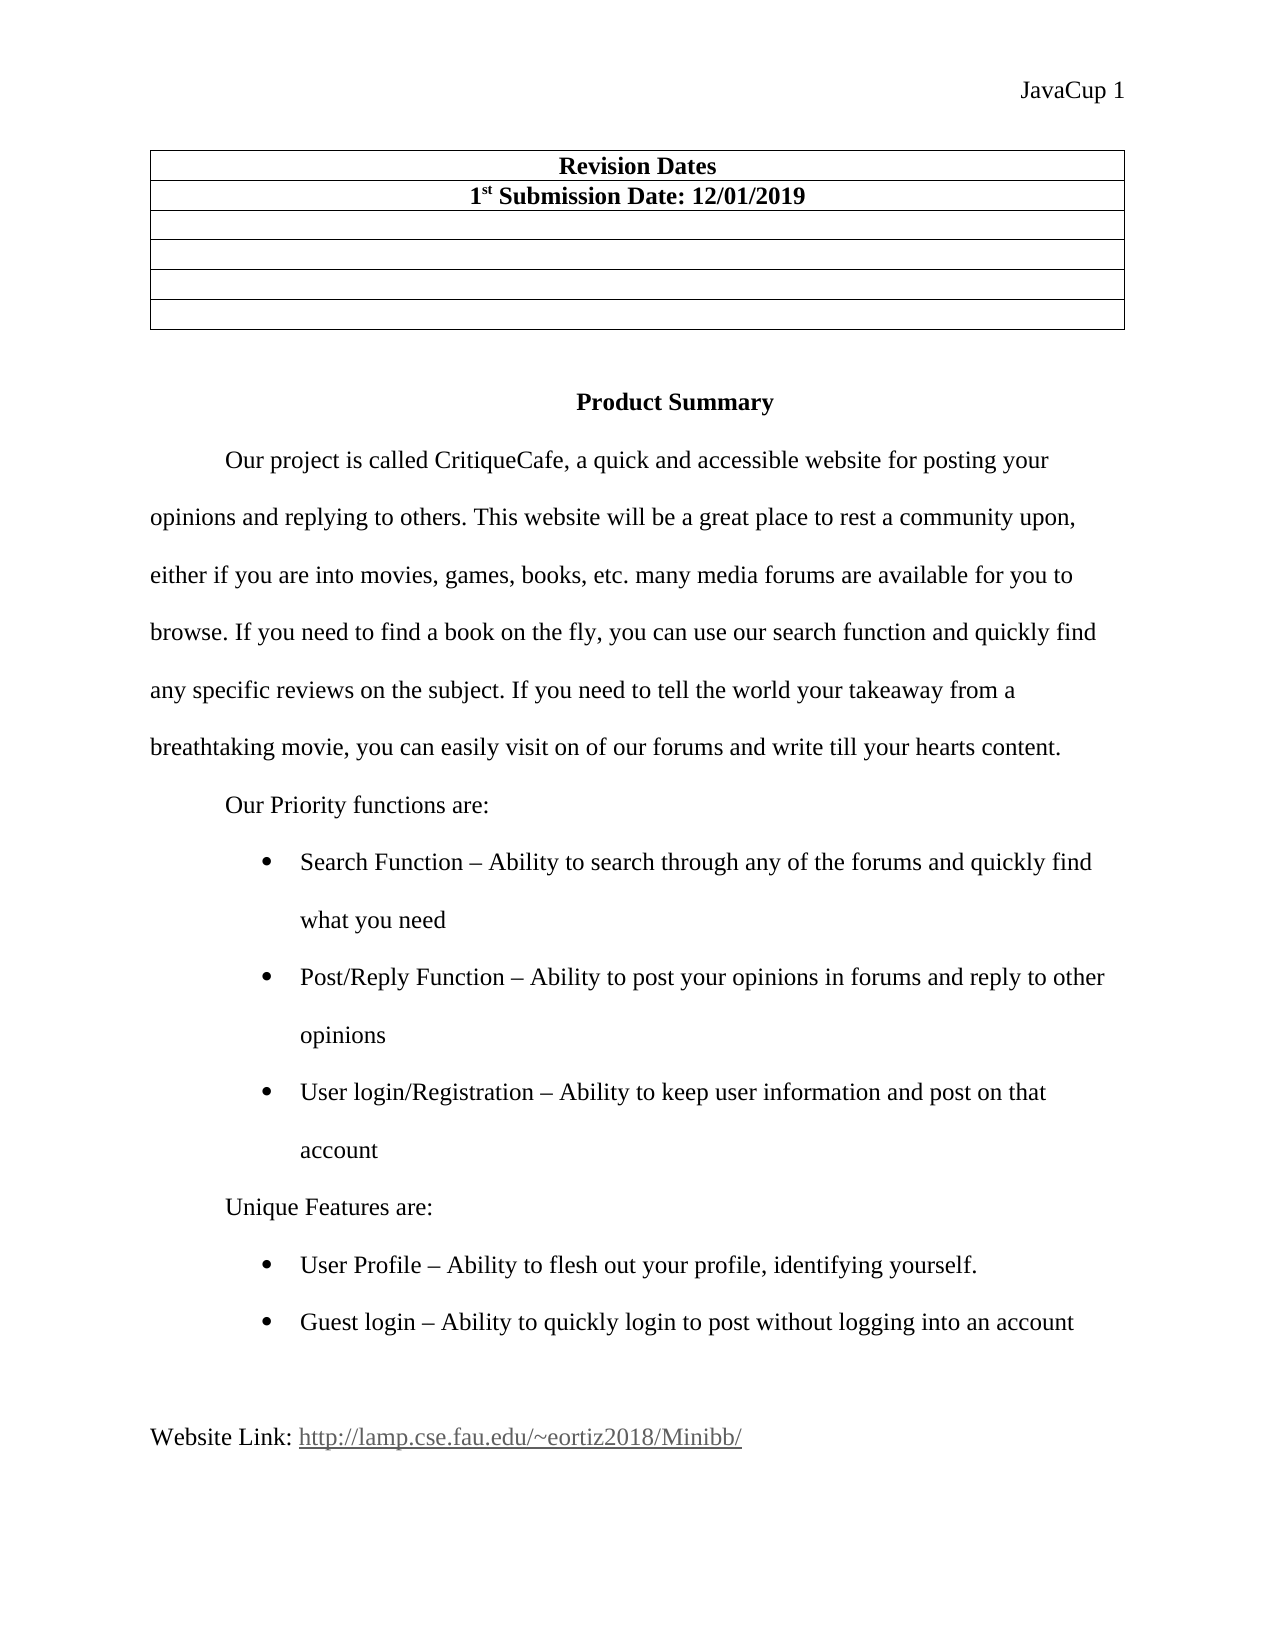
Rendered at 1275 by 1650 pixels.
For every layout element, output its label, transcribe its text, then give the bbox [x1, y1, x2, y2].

table_cell [151, 300, 1124, 329]
list User login/Registration – Ability to keep user information and post on that account [262, 1077, 1125, 1163]
list Post/Reply Function – Ability to post your opinions in forums and reply to other opinions [262, 962, 1125, 1048]
list Guest login – Ability to quickly login to post without logging into an account [262, 1307, 1125, 1336]
table_cell [151, 270, 1124, 299]
table_cell 1st Submission Date: 12/01/2019 [151, 181, 1124, 209]
table_header Revision Dates [151, 151, 1124, 180]
table_cell [151, 211, 1124, 239]
text Unique Features are: [150, 1192, 1125, 1221]
list User Profile – Ability to flesh out your profile, identifying yourself. [262, 1250, 1125, 1278]
text Product Summary [150, 387, 1125, 416]
list Search Function – Ability to search through any of the forums and quickly find what you need [262, 847, 1125, 933]
text Our Priority functions are: [150, 790, 1125, 818]
text Website Link: http://lamp.cse.fau.edu/~eortiz2018/Minibb/ [150, 1422, 1125, 1451]
table_cell [151, 240, 1124, 269]
text Our project is called CritiqueCafe, a quick and accessible website for posting your opinions and replying to others. This website will be a great place to rest a community upon, either if you are into movies, games, books, etc. many media forums are available for you to browse. If you need to find a book on the fly, you can use our search function and quickly find any specific reviews on the subject. If you need to tell the world your takeaway from a breathtaking movie, you can easily visit on of our forums and write till your hearts content. [150, 445, 1125, 761]
